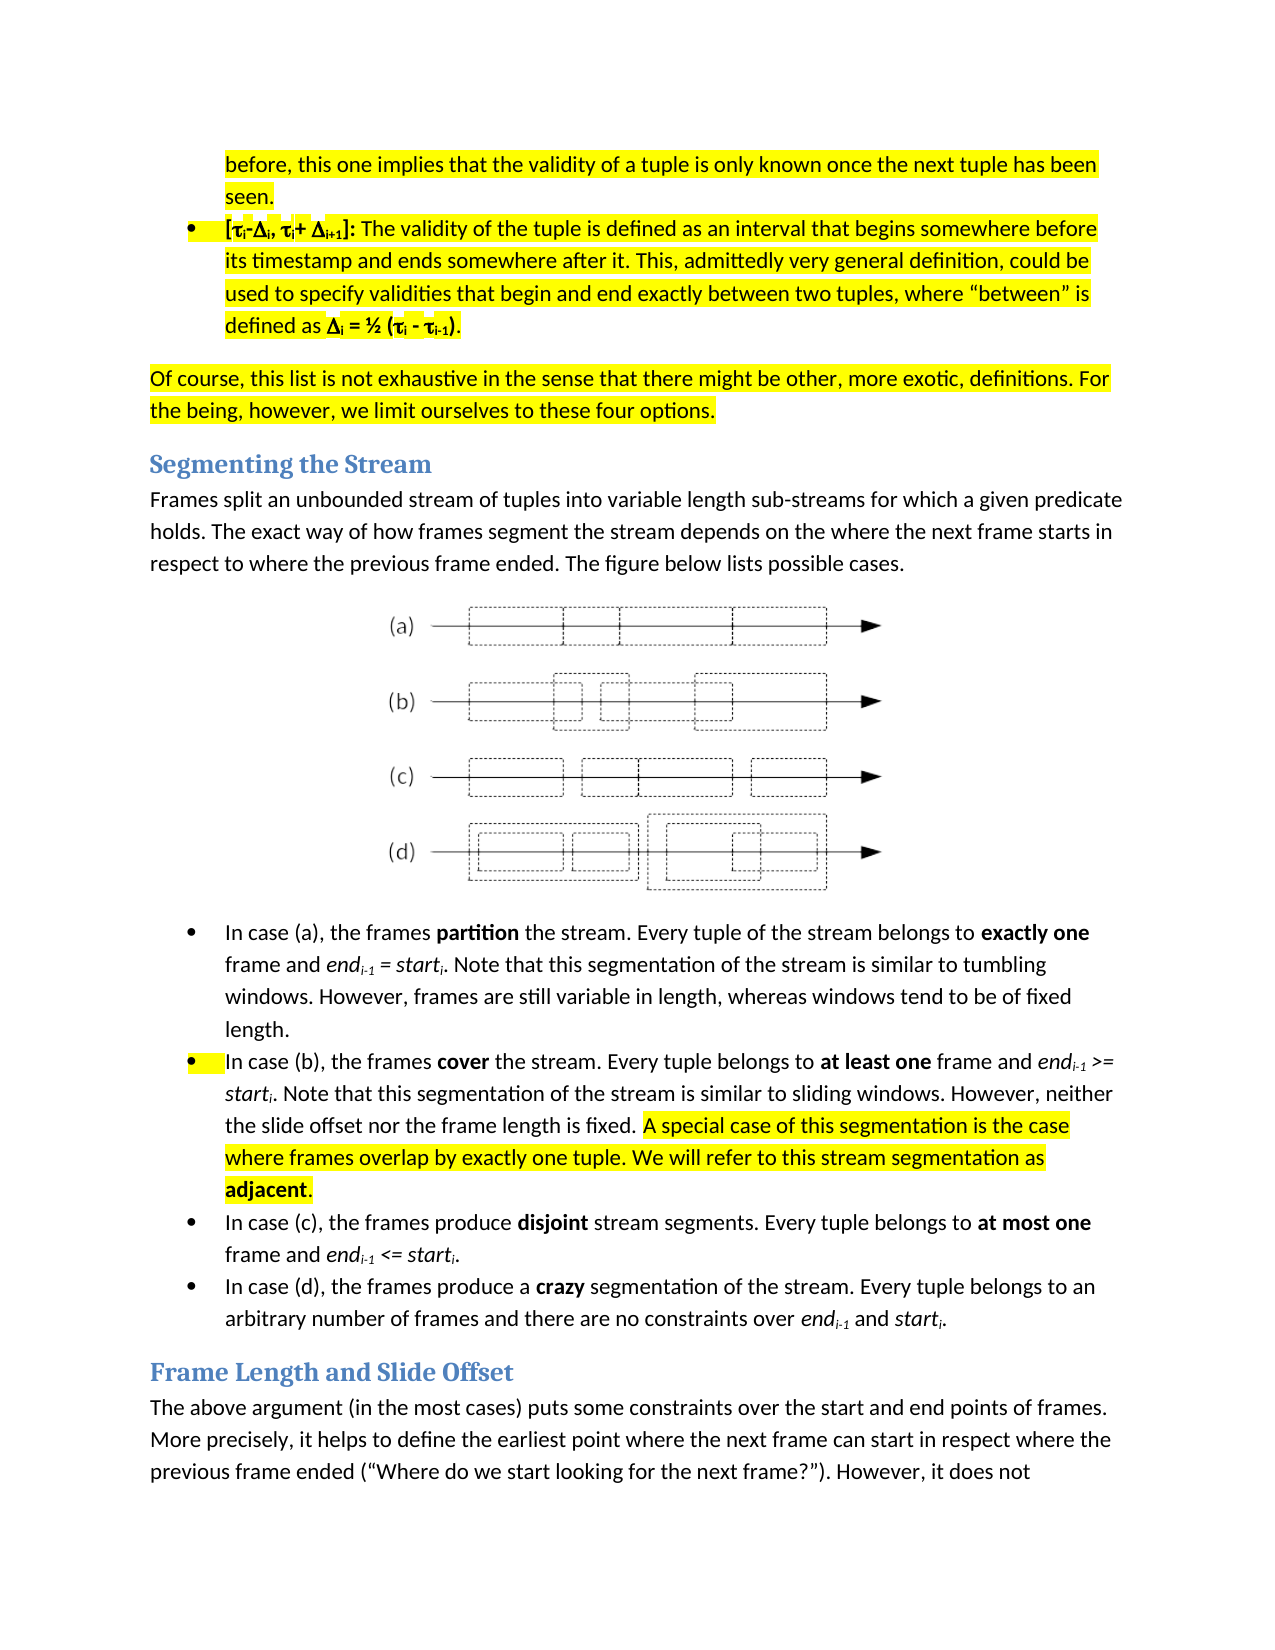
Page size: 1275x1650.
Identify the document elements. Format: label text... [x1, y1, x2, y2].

text Frames split an unbounded stream of tuples into variable length sub-streams for which a given predicate holds. The exact way of how frames segment the stream depends on the where the next frame starts in respect to where the previous frame ended. The figure below lists possible cases. [150, 485, 1125, 577]
list [i-i, i+ i+1]: The validity of the tuple is defined as an interval that begins somewhere before its timestamp and ends somewhere after it. This, admittedly very general definition, could be used to specify validities that begin and end exactly between two tuples, where “between” is defined as i = ½ (i - i-1). [187, 214, 1125, 339]
list In case (d), the frames produce a crazy segmentation of the stream. Every tuple belongs to an arbitrary number of frames and there are no constraints over endi-1 and starti. [187, 1272, 1125, 1332]
subtitle Frame Length and Slide Offset [150, 1357, 1125, 1388]
list In case (a), the frames partition the stream. Every tuple of the stream belongs to exactly one frame and endi-1 = starti. Note that this segmentation of the stream is similar to tumbling windows. However, frames are still variable in length, whereas windows tend to be of fixed length. [187, 918, 1125, 1043]
subtitle Segmenting the Stream [150, 449, 1125, 480]
text Of course, this list is not exhaustive in the sense that there might be other, more exotic, definitions. For the being, however, we limit ourselves to these four options. [150, 364, 1125, 424]
list In case (c), the frames produce disjoint stream segments. Every tuple belongs to at most one frame and endi-1 <= starti. [187, 1208, 1125, 1268]
list In case (b), the frames cover the stream. Every tuple belongs to at least one frame and endi-1 >= starti. Note that this segmentation of the stream is similar to sliding windows. However, neither the slide offset nor the frame length is fixed. A special case of this segmentation is the case where frames overlap by exactly one tuple. We will refer to this stream segmentation as adjacent. [187, 1047, 1125, 1204]
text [150, 1393, 1125, 1486]
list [187, 150, 1125, 210]
